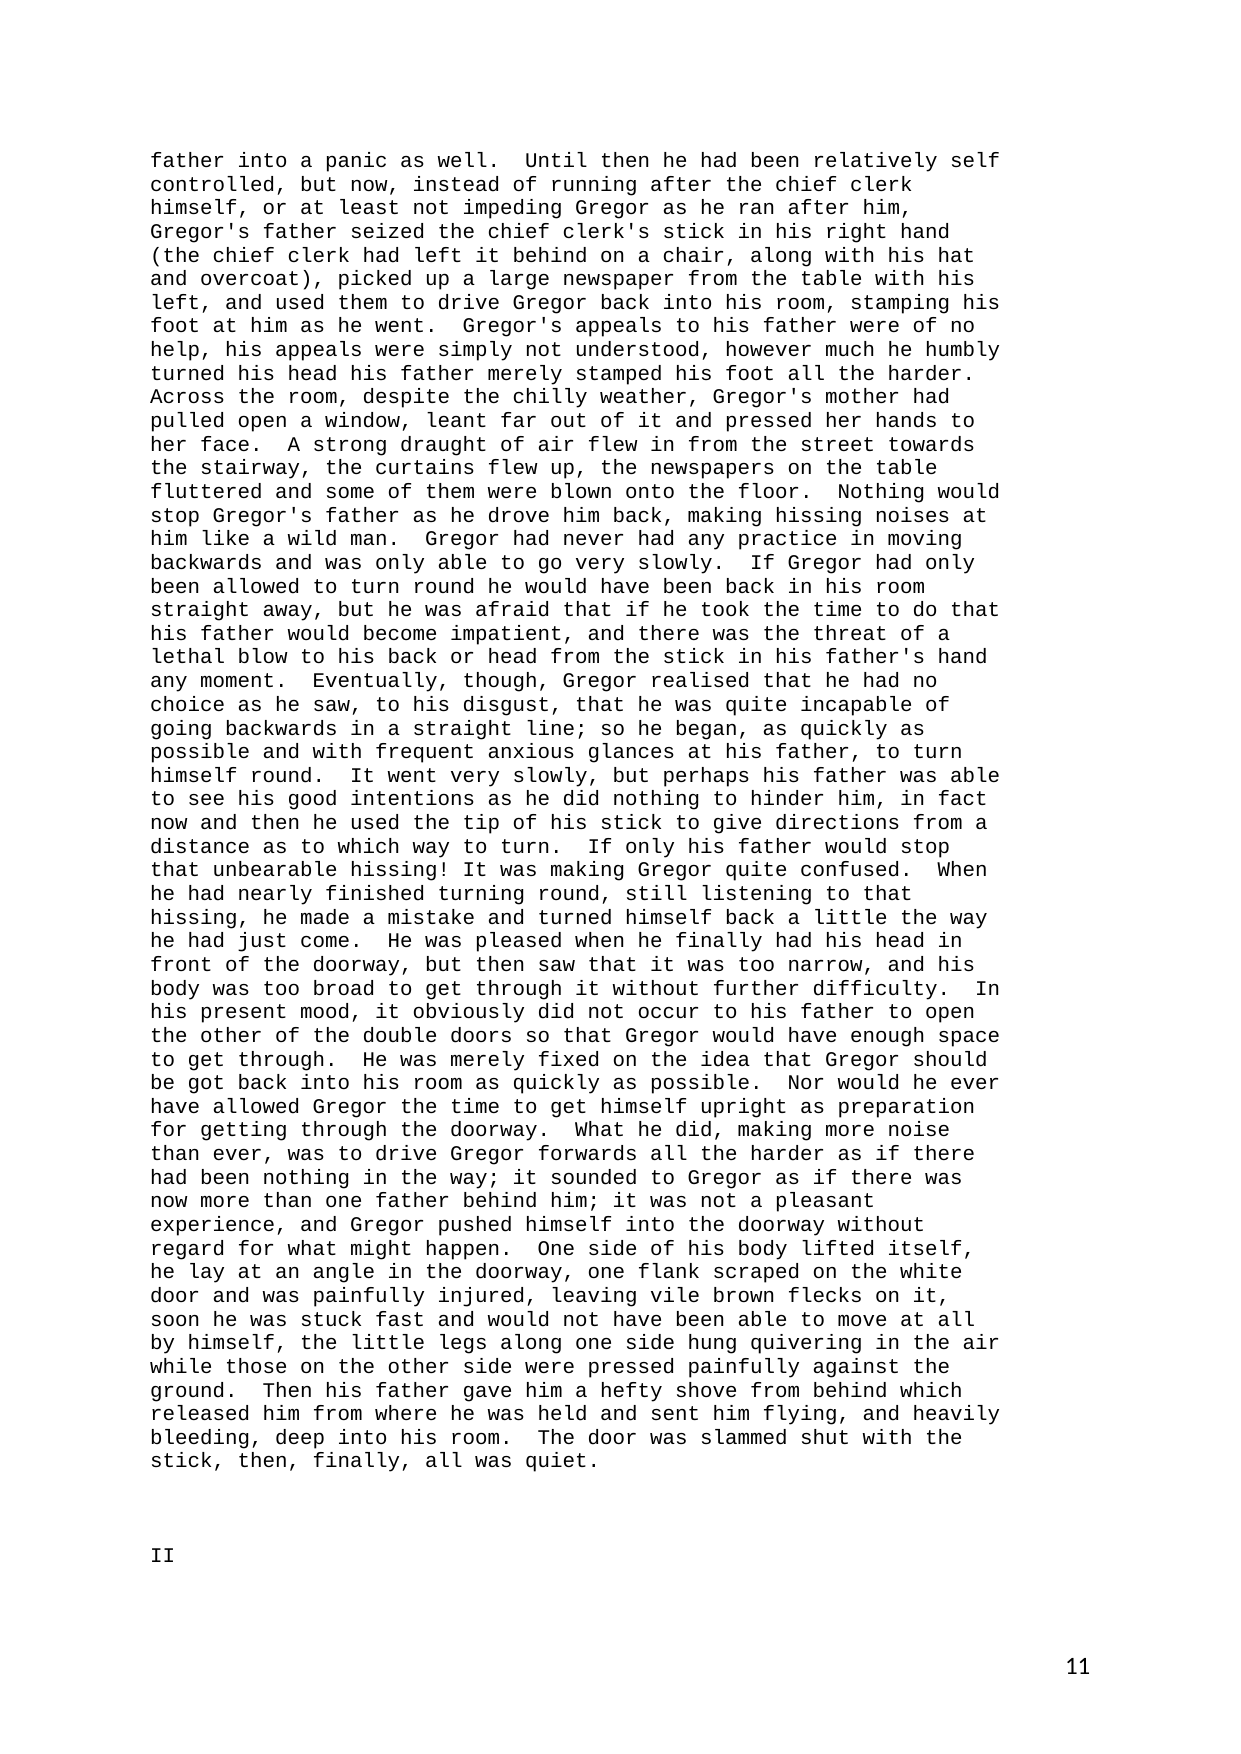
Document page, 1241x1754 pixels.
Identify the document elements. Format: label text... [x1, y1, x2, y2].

text stick, then, finally, all was quiet. [150, 1451, 1090, 1474]
text and overcoat), picked up a large newspaper from the table with his [150, 268, 1090, 292]
text any moment. Eventually, though, Gregor realised that he had no [150, 670, 1090, 694]
text (the chief clerk had left it behind on a chair, along with his hat [150, 244, 1090, 268]
text body was too broad to get through it without further difficulty. In [150, 978, 1090, 1001]
text his present mood, it obviously did not occur to his father to open [150, 1001, 1090, 1025]
text bleeding, deep into his room. The door was slammed shut with the [150, 1427, 1090, 1451]
text for getting through the doorway. What he did, making more noise [150, 1119, 1090, 1143]
text than ever, was to drive Gregor forwards all the harder as if there [150, 1143, 1090, 1167]
text have allowed Gregor the time to get himself upright as preparation [150, 1096, 1090, 1119]
text left, and used them to drive Gregor back into his room, stamping his [150, 292, 1090, 316]
text himself round. It went very slowly, but perhaps his father was able [150, 765, 1090, 788]
text door and was painfully injured, leaving vile brown flecks on it, [150, 1285, 1090, 1309]
text the stairway, the curtains flew up, the newspapers on the table [150, 457, 1090, 481]
text backwards and was only able to go very slowly. If Gregor had only [150, 552, 1090, 576]
text hissing, he made a mistake and turned himself back a little the way [150, 907, 1090, 930]
text straight away, but he was afraid that if he took the time to do that [150, 599, 1090, 623]
text him like a wild man. Gregor had never had any practice in moving [150, 528, 1090, 552]
text choice as he saw, to his disgust, that he was quite incapable of [150, 694, 1090, 717]
text to get through. He was merely fixed on the idea that Gregor should [150, 1048, 1090, 1072]
text to see his good intentions as he did nothing to hinder him, in fact [150, 788, 1090, 812]
text the other of the double doors so that Gregor would have enough space [150, 1025, 1090, 1048]
text he had nearly finished turning round, still listening to that [150, 883, 1090, 907]
text father into a panic as well. Until then he had been relatively self [150, 150, 1090, 174]
text soon he was stuck fast and would not have been able to move at all [150, 1309, 1090, 1332]
text lethal blow to his back or head from the stick in his father's hand [150, 647, 1090, 670]
text distance as to which way to turn. If only his father would stop [150, 836, 1090, 859]
text possible and with frequent anxious glances at his father, to turn [150, 741, 1090, 765]
text by himself, the little legs along one side hung quivering in the air [150, 1332, 1090, 1356]
text now more than one father behind him; it was not a pleasant [150, 1190, 1090, 1214]
text that unbearable hissing! It was making Gregor quite confused. When [150, 859, 1090, 883]
text regard for what might happen. One side of his body lifted itself, [150, 1238, 1090, 1261]
text stop Gregor's father as he drove him back, making hissing noises at [150, 505, 1090, 528]
text be got back into his room as quickly as possible. Nor would he ever [150, 1072, 1090, 1096]
text released him from where he was held and sent him flying, and heavily [150, 1403, 1090, 1427]
text going backwards in a straight line; so he began, as quickly as [150, 717, 1090, 741]
text fluttered and some of them were blown onto the floor. Nothing would [150, 481, 1090, 505]
text help, his appeals were simply not understood, however much he humbly [150, 339, 1090, 363]
text pulled open a window, leant far out of it and pressed her hands to [150, 410, 1090, 434]
text ground. Then his father gave him a hefty shove from behind which [150, 1379, 1090, 1403]
text Across the room, despite the chilly weather, Gregor's mother had [150, 386, 1090, 410]
text his father would become impatient, and there was the threat of a [150, 623, 1090, 647]
text Gregor's father seized the chief clerk's stick in his right hand [150, 221, 1090, 244]
text turned his head his father merely stamped his foot all the harder. [150, 363, 1090, 386]
text now and then he used the tip of his stick to give directions from a [150, 812, 1090, 836]
text front of the doorway, but then saw that it was too narrow, and his [150, 954, 1090, 978]
text experience, and Gregor pushed himself into the doorway without [150, 1214, 1090, 1238]
text while those on the other side were pressed painfully against the [150, 1356, 1090, 1379]
text he lay at an angle in the doorway, one flank scraped on the white [150, 1261, 1090, 1285]
text her face. A strong draught of air flew in from the street towards [150, 434, 1090, 457]
text been allowed to turn round he would have been back in his room [150, 576, 1090, 599]
text he had just come. He was pleased when he finally had his head in [150, 930, 1090, 954]
text had been nothing in the way; it sounded to Gregor as if there was [150, 1167, 1090, 1190]
text himself, or at least not impeding Gregor as he ran after him, [150, 197, 1090, 221]
text foot at him as he went. Gregor's appeals to his father were of no [150, 316, 1090, 339]
text controlled, but now, instead of running after the chief clerk [150, 174, 1090, 197]
text II [150, 1545, 1090, 1569]
